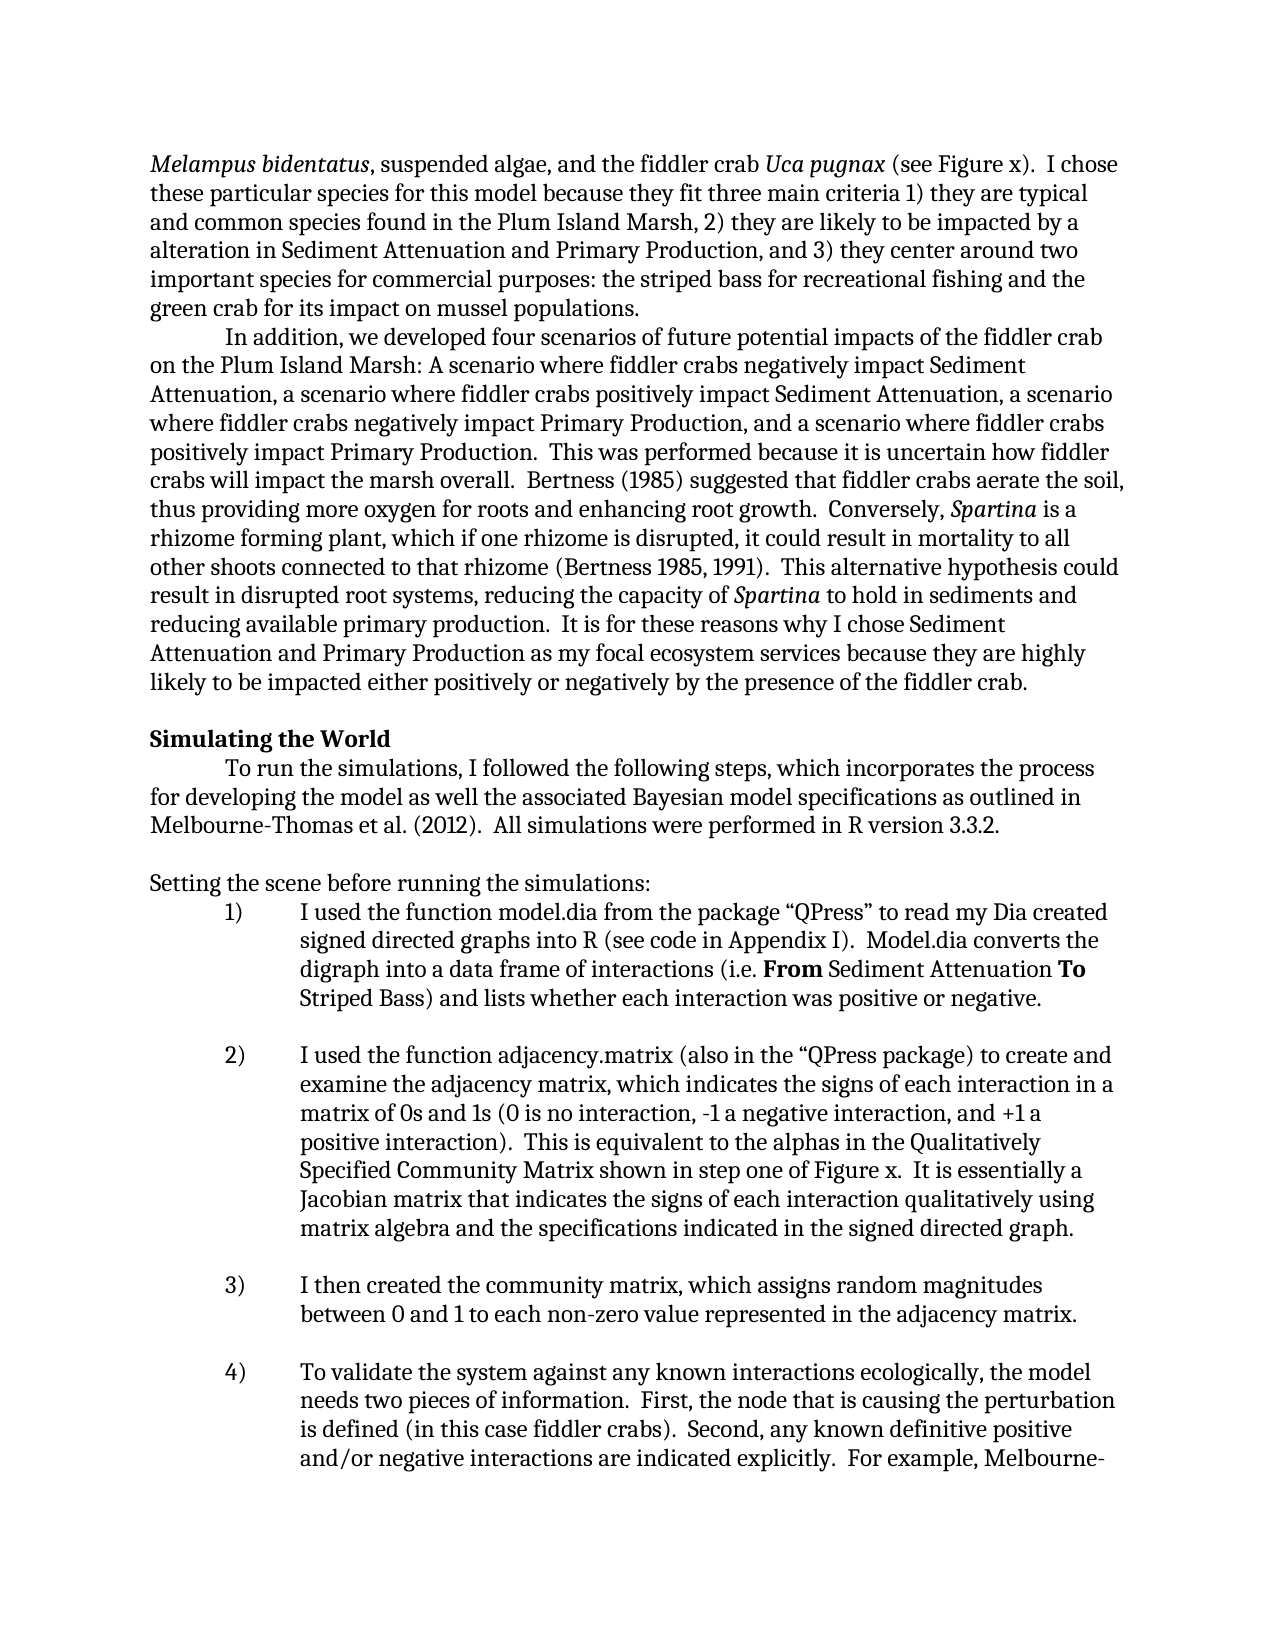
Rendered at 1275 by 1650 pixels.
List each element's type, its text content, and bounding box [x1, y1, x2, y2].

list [225, 1357, 1125, 1472]
text Setting the scene before running the simulations: [150, 869, 1125, 897]
text In addition, we developed four scenarios of future potential impacts of the fiddler crab on the Plum Island Marsh: A scenario where fiddler crabs negatively impact Sediment Attenuation, a scenario where fiddler crabs positively impact Sediment Attenuation, a scenario where fiddler crabs negatively impact Primary Production, and a scenario where fiddler crabs positively impact Primary Production. This was performed because it is uncertain how fiddler crabs will impact the marsh overall. Bertness (1985) suggested that fiddler crabs aerate the soil, thus providing more oxygen for roots and enhancing root growth. Conversely, Spartina is a rhizome forming plant, which if one rhizome is disrupted, it could result in mortality to all other shoots connected to that rhizome (Bertness 1985, 1991). This alternative hypothesis could result in disrupted root systems, reducing the capacity of Spartina to hold in sediments and reducing available primary production. It is for these reasons why I chose Sediment Attenuation and Primary Production as my focal ecosystem services because they are highly likely to be impacted either positively or negatively by the presence of the fiddler crab. [150, 322, 1125, 696]
text To run the simulations, I followed the following steps, which incorporates the process for developing the model as well the associated Bayesian model specifications as outlined in Melbourne-Thomas et al. (2012). All simulations were performed in R version 3.3.2. [150, 754, 1125, 840]
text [150, 150, 1125, 322]
list I used the function model.dia from the package “QPress” to read my Dia created signed directed graphs into R (see code in Appendix I). Model.dia converts the digraph into a data frame of interactions (i.e. From Sediment Attenuation To Striped Bass) and lists whether each interaction was positive or negative. [225, 897, 1125, 1012]
list I used the function adjacency.matrix (also in the “QPress package) to create and examine the adjacency matrix, which indicates the signs of each interaction in a matrix of 0s and 1s (0 is no interaction, -1 a negative interaction, and +1 a positive interaction). This is equivalent to the alphas in the Qualitatively Specified Community Matrix shown in step one of Figure x. It is essentially a Jacobian matrix that indicates the signs of each interaction qualitatively using matrix algebra and the specifications indicated in the signed directed graph. [225, 1041, 1125, 1242]
list I then created the community matrix, which assigns random magnitudes between 0 and 1 to each non-zero value represented in the adjacency matrix. [225, 1271, 1125, 1329]
text Simulating the World [150, 725, 1125, 754]
